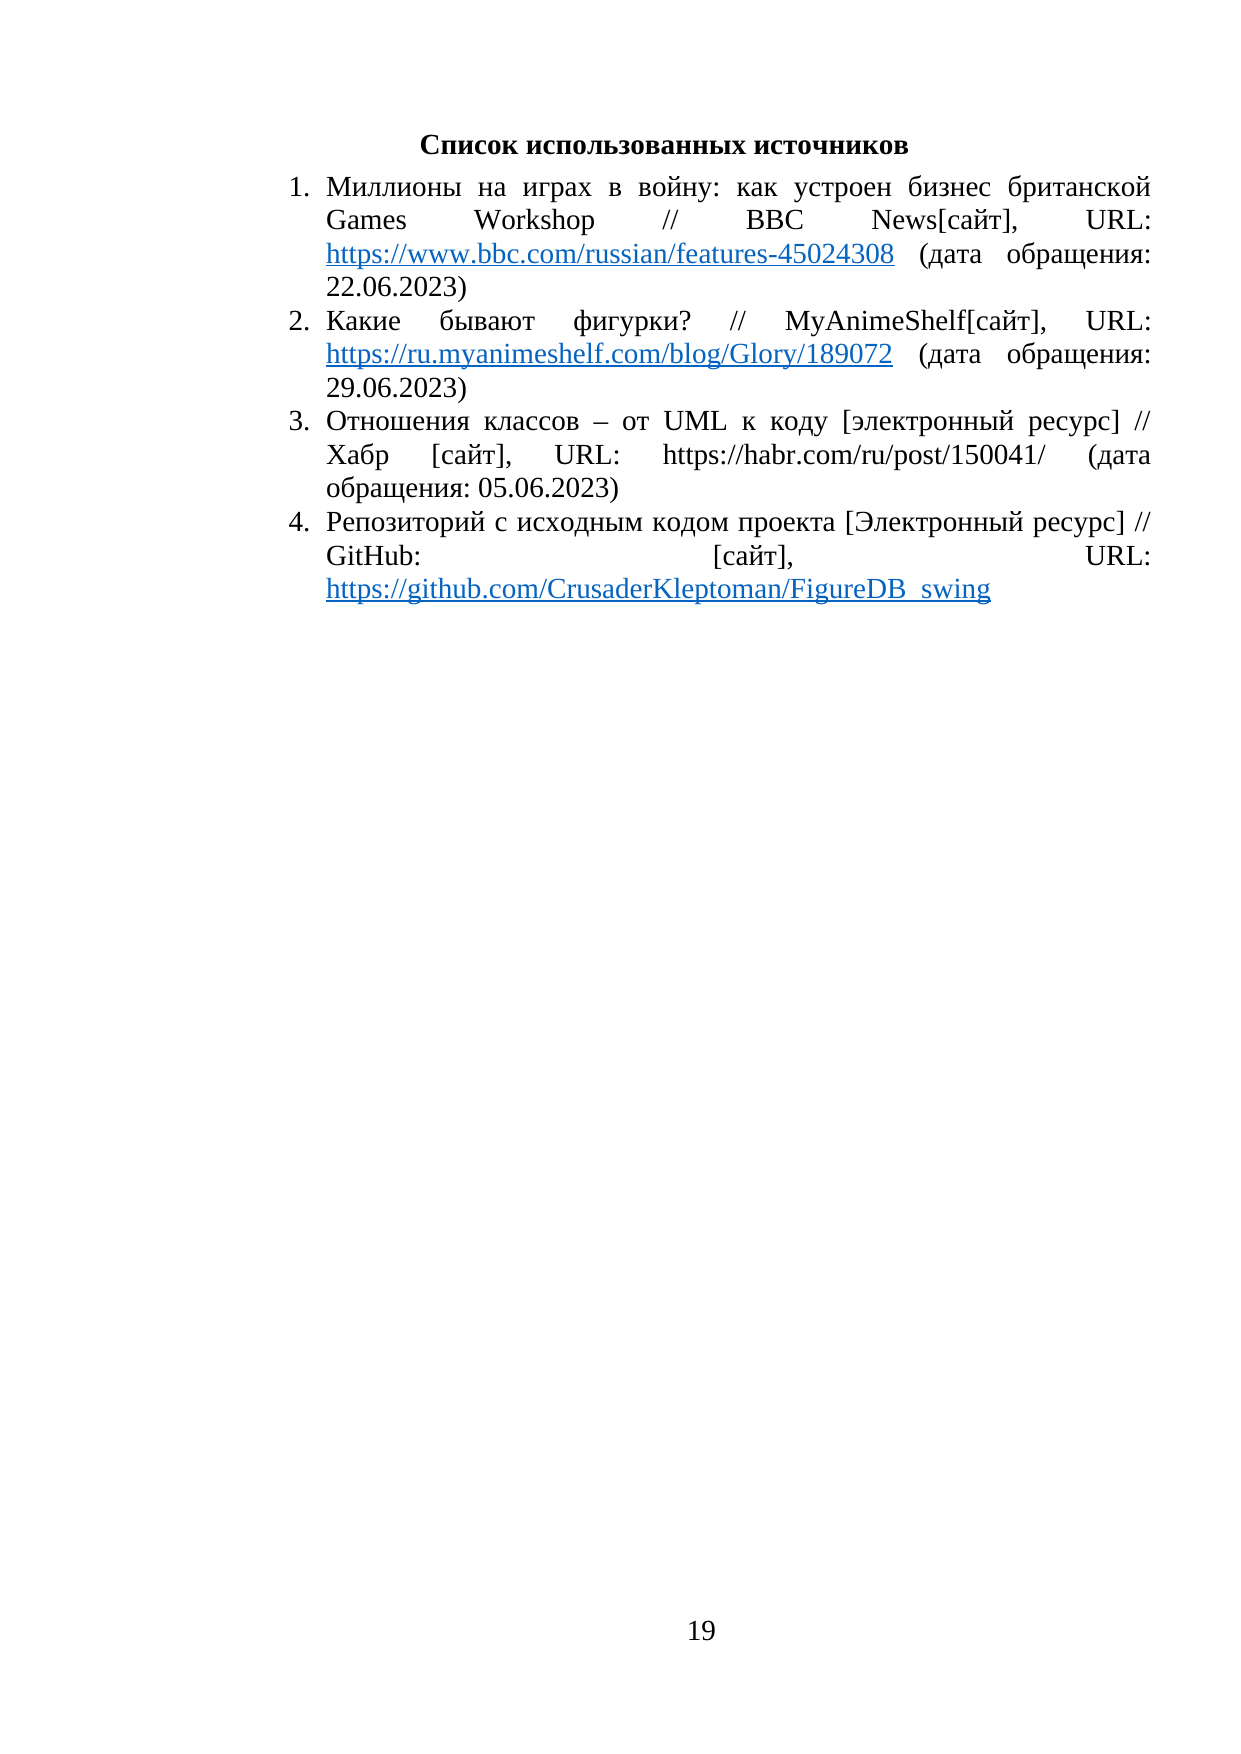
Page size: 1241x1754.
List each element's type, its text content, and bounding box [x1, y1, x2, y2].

text Список использованных источников [177, 127, 1152, 160]
list Какие бывают фигурки? // MyAnimeShelf[сайт], URL: https://ru.myanimeshelf.com/blog/Glory/189072 (дата обращения: 29.06.2023) [288, 303, 1152, 403]
list Репозиторий с исходным кодом проекта [Электронный ресурс] // GitHub: [сайт], URL: https://github.com/CrusaderKleptoman/FigureDB_swing [288, 504, 1152, 605]
list Миллионы на играх в войну: как устроен бизнес британской Games Workshop // BBC News[сайт], URL: https://www.bbc.com/russian/features-45024308 (дата обращения: 22.06.2023) [288, 169, 1152, 303]
list Отношения классов – от UML к коду [электронный ресурс] // Хабр [сайт], URL: https://habr.com/ru/post/150041/ (дата обращения: 05.06.2023) [288, 403, 1152, 504]
